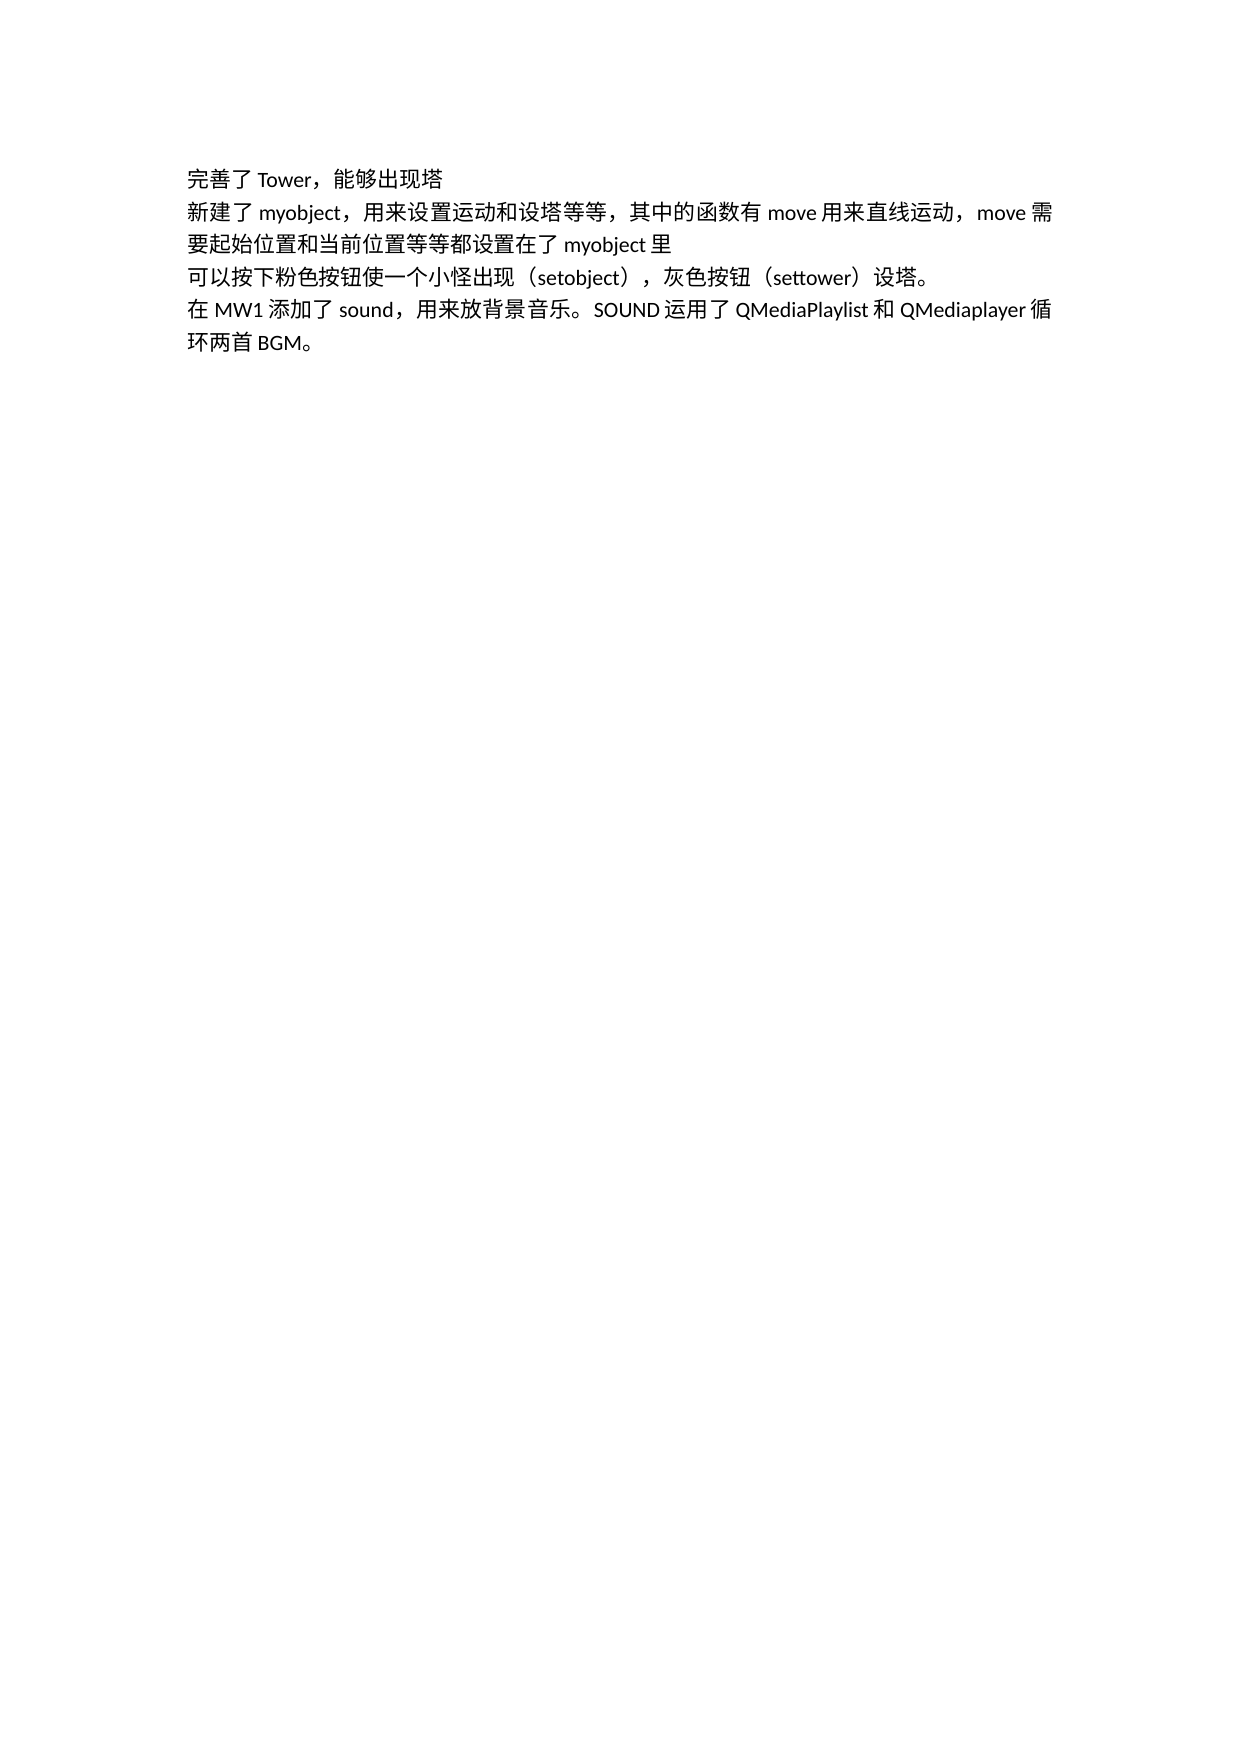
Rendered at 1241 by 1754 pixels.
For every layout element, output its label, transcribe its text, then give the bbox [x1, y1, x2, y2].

text 完善了Tower，能够出现塔 [187, 162, 1053, 194]
text 新建了myobject，用来设置运动和设塔等等，其中的函数有move用来直线运动，move需要起始位置和当前位置等等都设置在了myobject里 [187, 194, 1053, 259]
text 可以按下粉色按钮使一个小怪出现（setobject），灰色按钮（settower）设塔。 [187, 259, 1053, 292]
text 在MW1添加了sound，用来放背景音乐。SOUND运用了QMediaPlaylist和QMediaplayer循环两首BGM。 [187, 292, 1053, 357]
